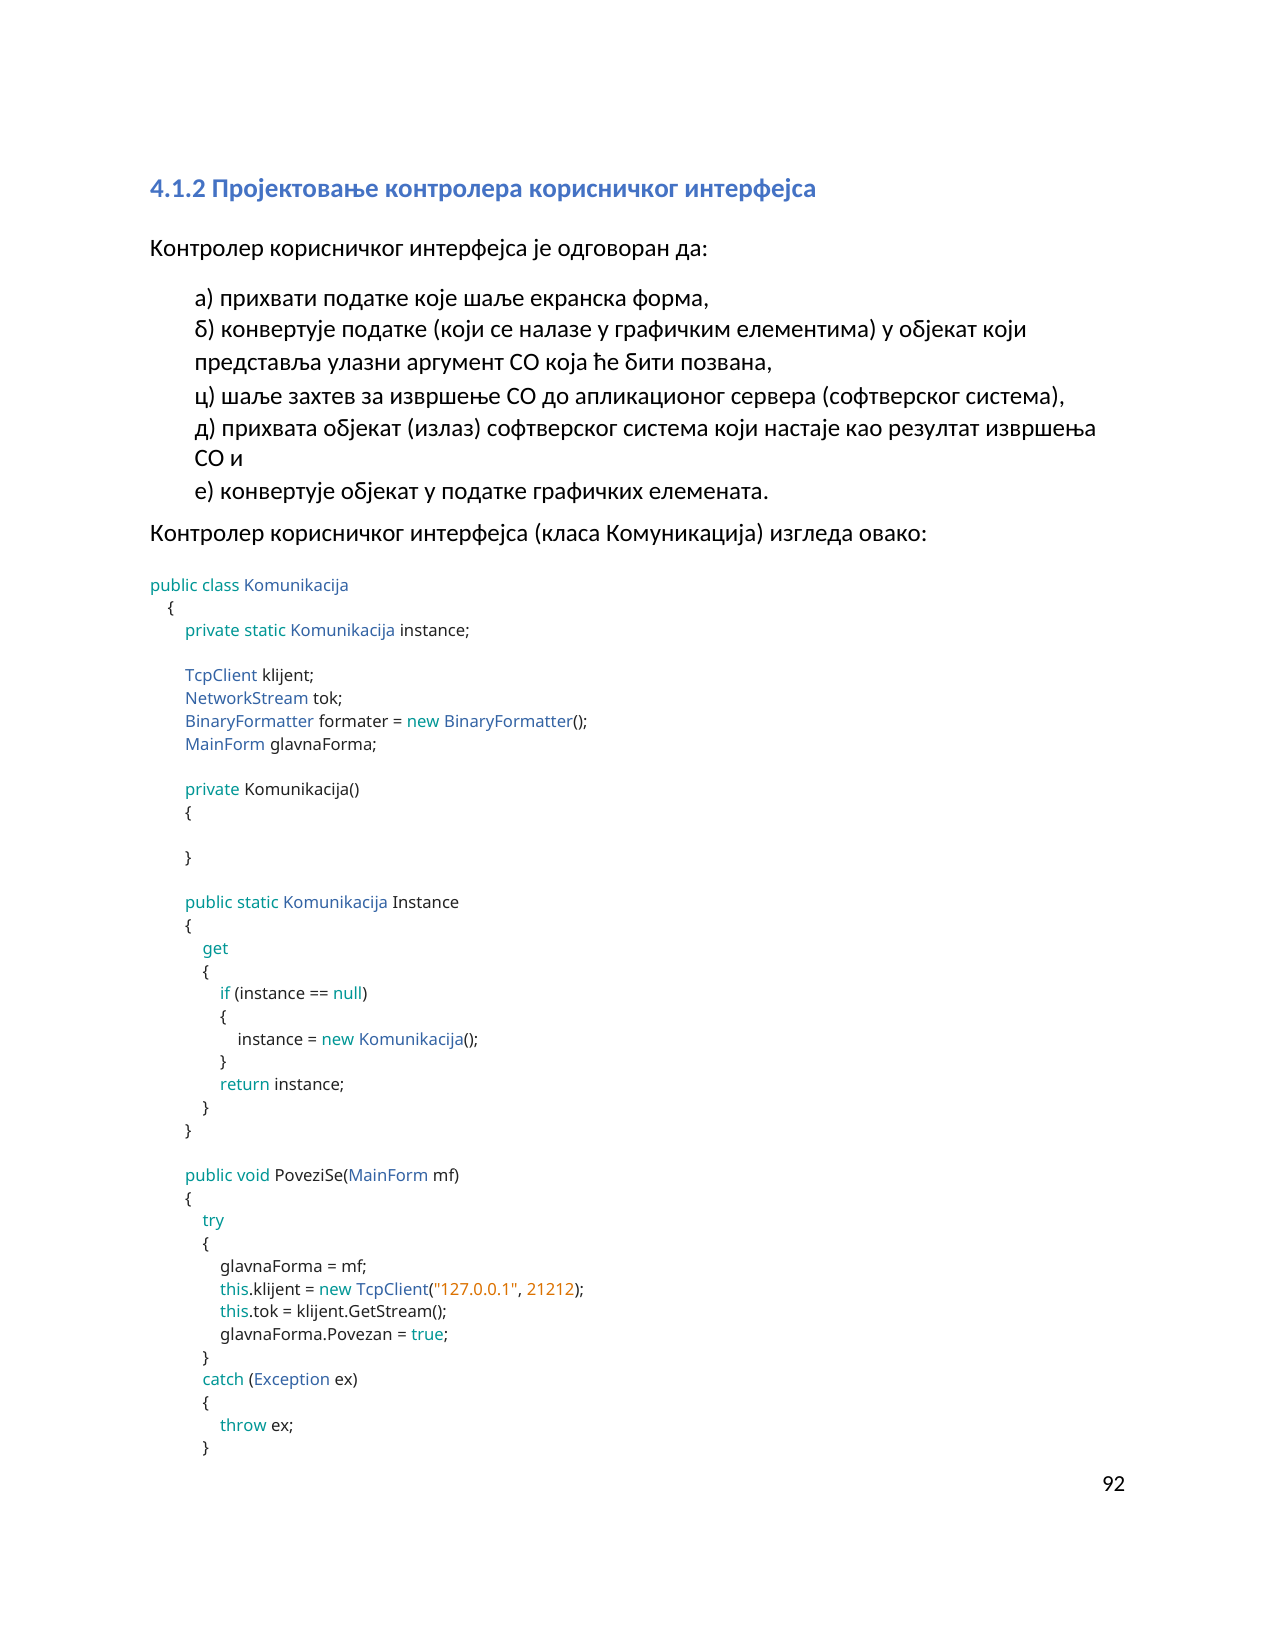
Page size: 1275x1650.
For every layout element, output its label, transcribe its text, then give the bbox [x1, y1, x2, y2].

text Контролер корисничког интерфејса (класа Комуникација) изгледа овако: [150, 517, 1125, 548]
text ц) шаље захтев за извршење СО до апликационог сервера (софтверског система), [194, 378, 1125, 412]
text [150, 573, 1125, 1459]
subtitle 4.1.2 Пројектовање контролера корисничког интерфејса [150, 171, 1125, 204]
text б) конвертује податке (који се налазе у графичким елементима) у објекат који представља улазни аргумент СО која ће бити позвана, [194, 313, 1125, 378]
text а) прихвати податке које шаље екранска форма, [194, 279, 1125, 313]
text д) прихвата објекат (излаз) софтверског система који настаје као резултат извршења СО и [194, 412, 1125, 473]
text Kонтролер корисничког интерфејса је одговоран да: [150, 229, 1125, 264]
text е) конвертује објекат у податке графичких елемената. [194, 473, 1125, 507]
